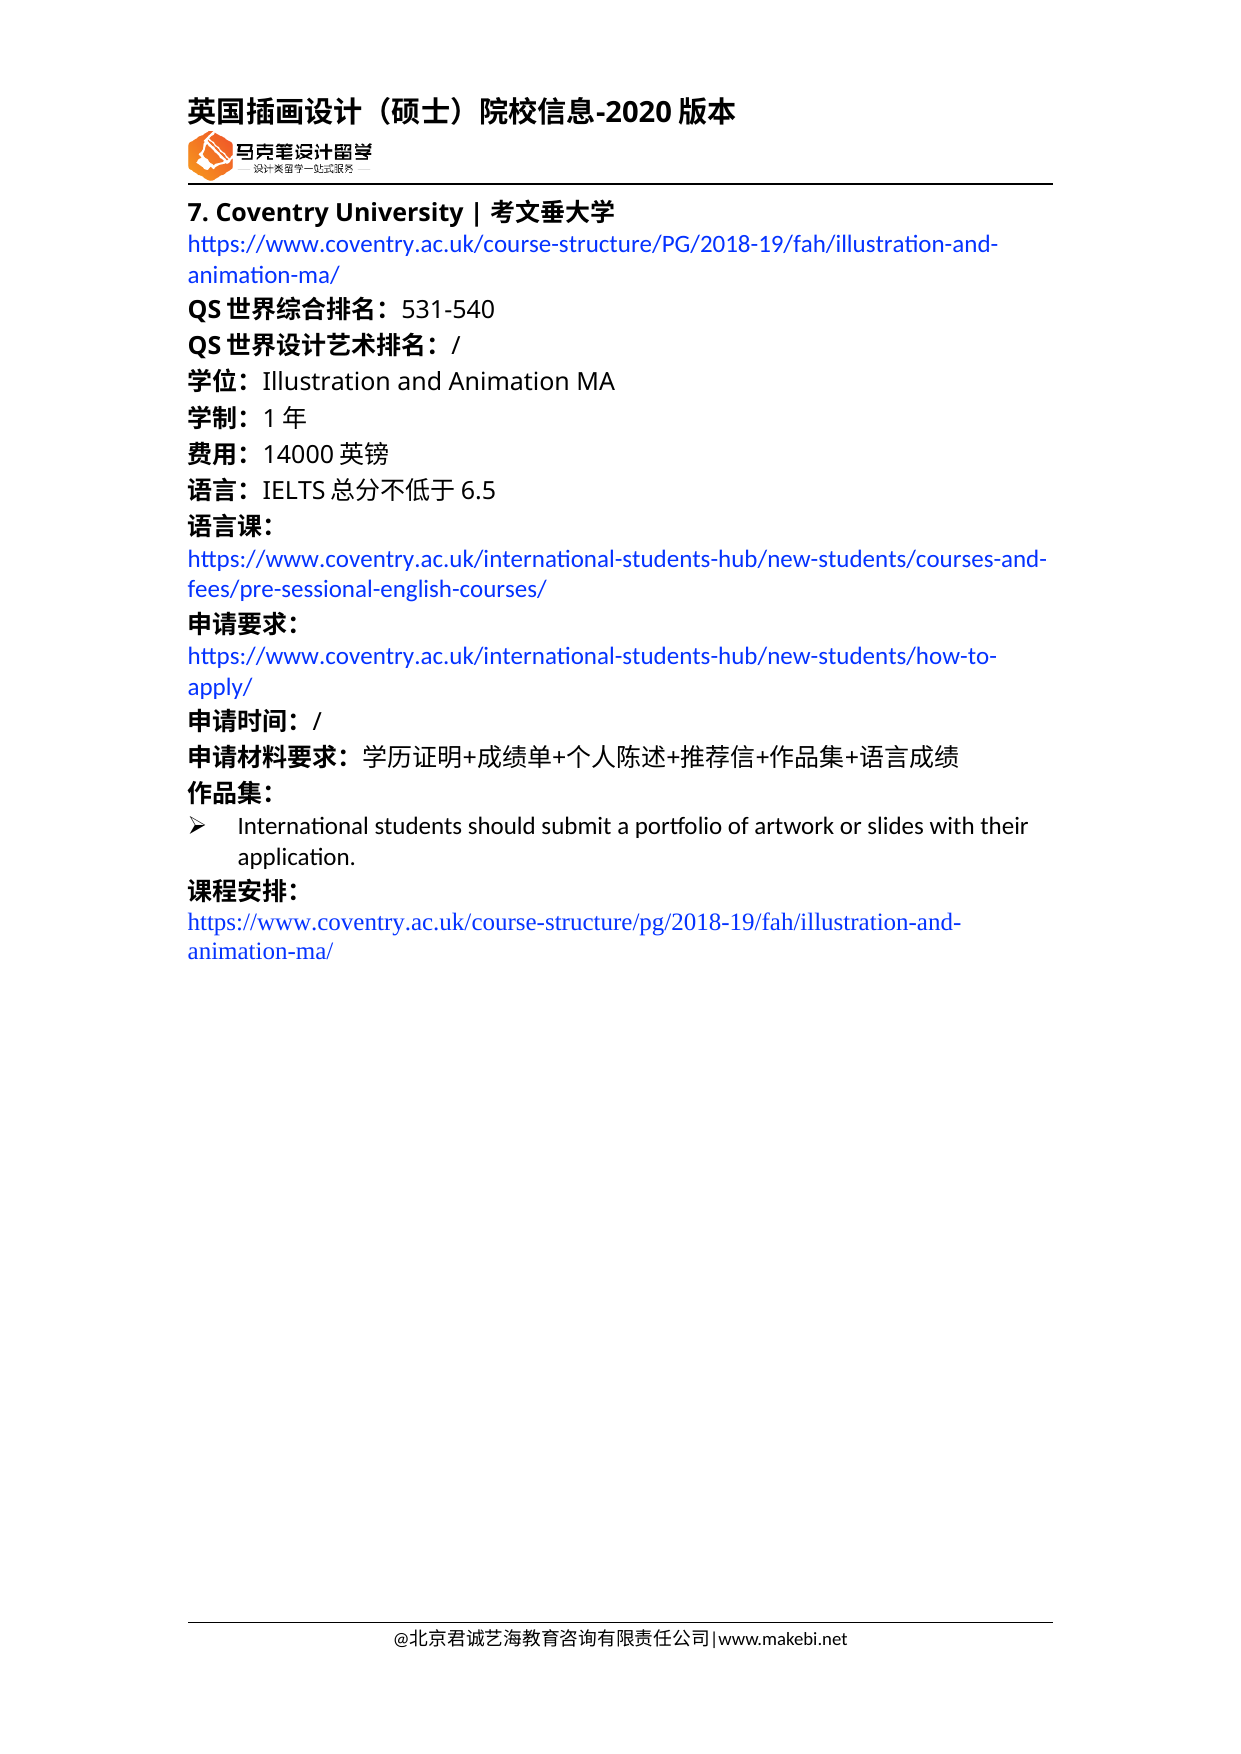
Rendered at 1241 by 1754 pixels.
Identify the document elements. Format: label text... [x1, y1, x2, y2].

text 学位：Illustration and Animation MA [187, 362, 1053, 398]
text https://www.coventry.ac.uk/international-students-hub/new-students/courses-and-fees/pre-sessional-english-courses/ [187, 543, 1053, 604]
list International students should submit a portfolio of artwork or slides with their application. [187, 810, 1053, 871]
text 7. Coventry University | 考文垂大学 [187, 192, 1053, 228]
text QS世界设计艺术排名：/ [187, 326, 1053, 362]
text 语言：IELTS总分不低于6.5 [187, 471, 1053, 507]
text https://www.coventry.ac.uk/course-structure/PG/2018-19/fah/illustration-and-animation-ma/ [187, 228, 1053, 289]
text 作品集： [187, 774, 1053, 810]
text 学制：1年 [187, 398, 1053, 434]
text 申请时间：/ [187, 701, 1053, 738]
text 语言课： [187, 507, 1053, 543]
text QS世界综合排名：531-540 [187, 289, 1053, 326]
text 课程安排： [187, 871, 1053, 907]
text 申请材料要求：学历证明+成绩单+个人陈述+推荐信+作品集+语言成绩 [187, 738, 1053, 774]
text https://www.coventry.ac.uk/course-structure/pg/2018-19/fah/illustration-and-animation-ma/ [187, 907, 1053, 965]
text https://www.coventry.ac.uk/international-students-hub/new-students/how-to-apply/ [187, 640, 1053, 701]
picture [187, 131, 373, 181]
text 费用：14000英镑 [187, 434, 1053, 471]
text 申请要求： [187, 604, 1053, 640]
